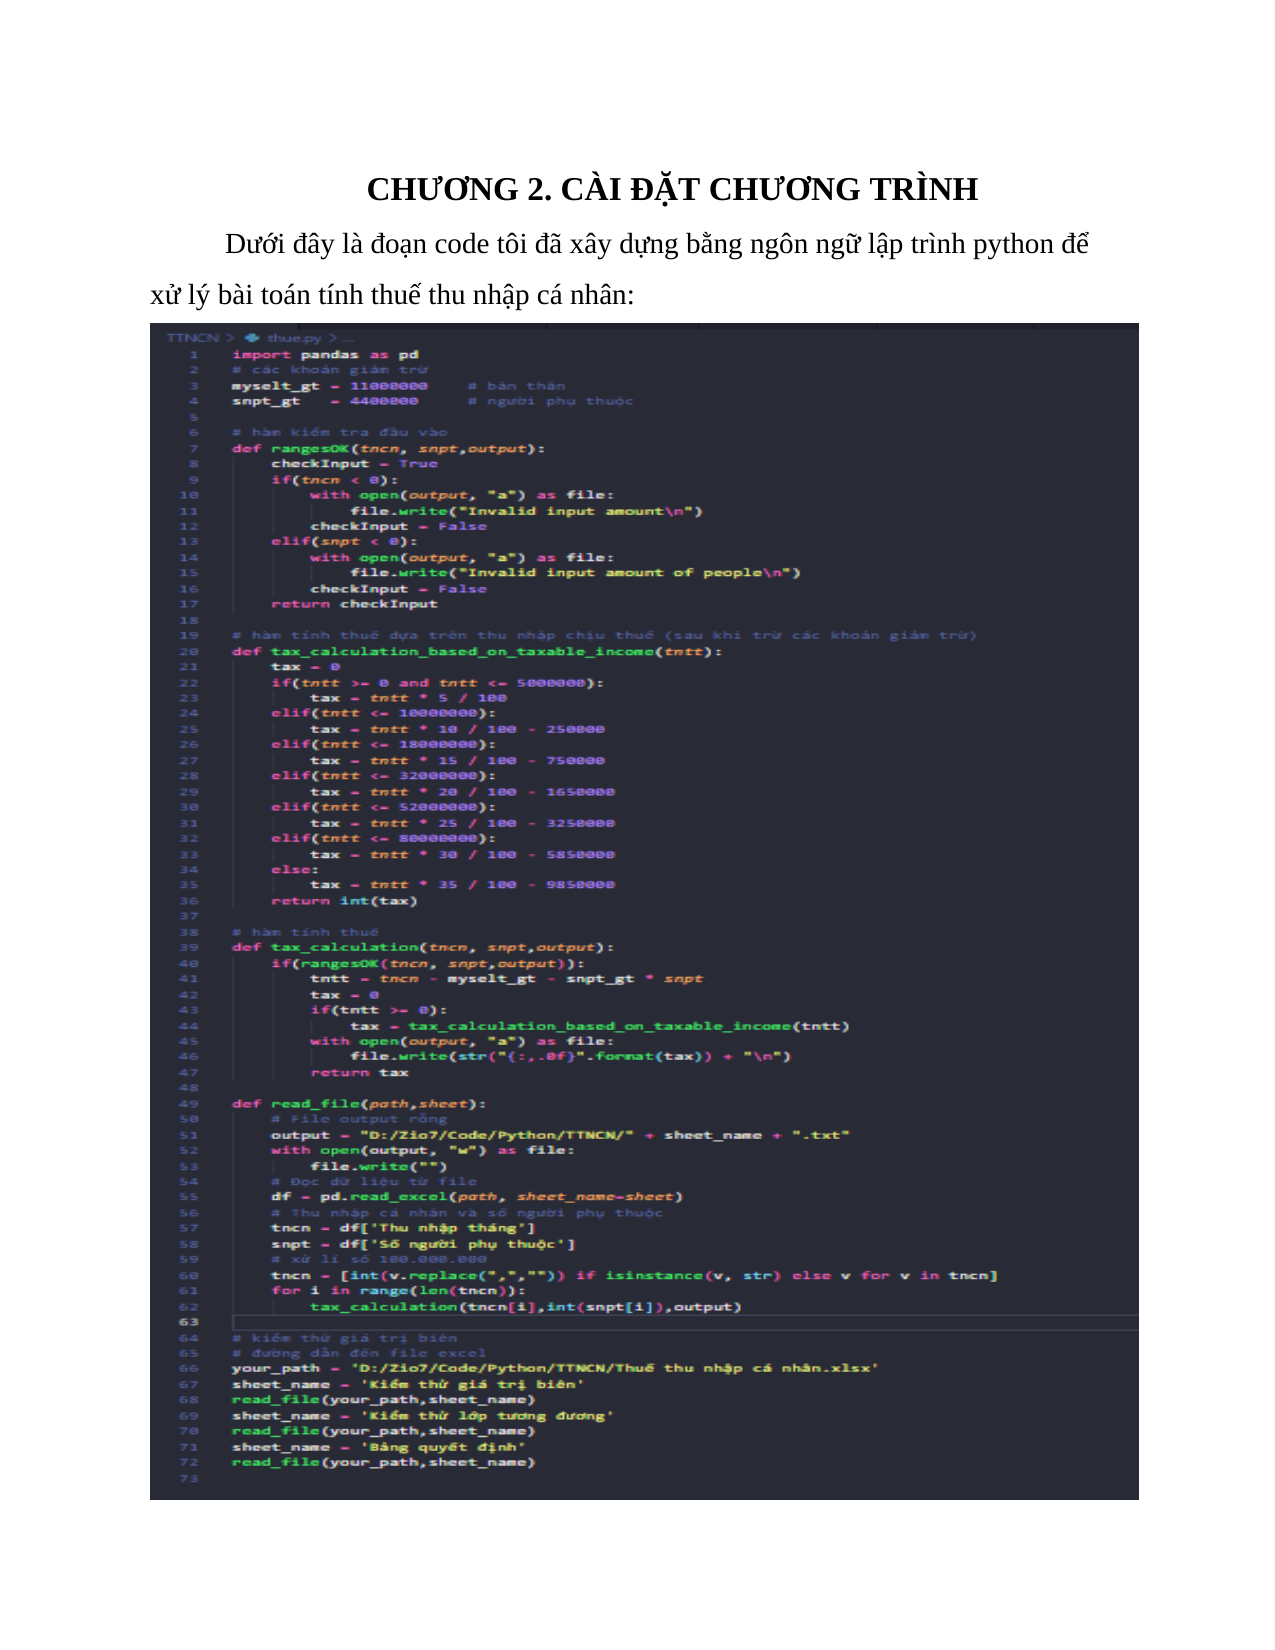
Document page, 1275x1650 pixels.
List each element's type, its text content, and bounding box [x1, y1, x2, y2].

picture [150, 323, 1139, 1500]
subtitle CHƯƠNG 2. CÀI ĐẶT CHƯƠNG TRÌNH [264, 169, 1081, 207]
text Dưới đây là đoạn code tôi đã xây dựng bằng ngôn ngữ lập trình python để xử lý bài toán tính thuế thu nhập cá nhân: [150, 227, 1125, 323]
